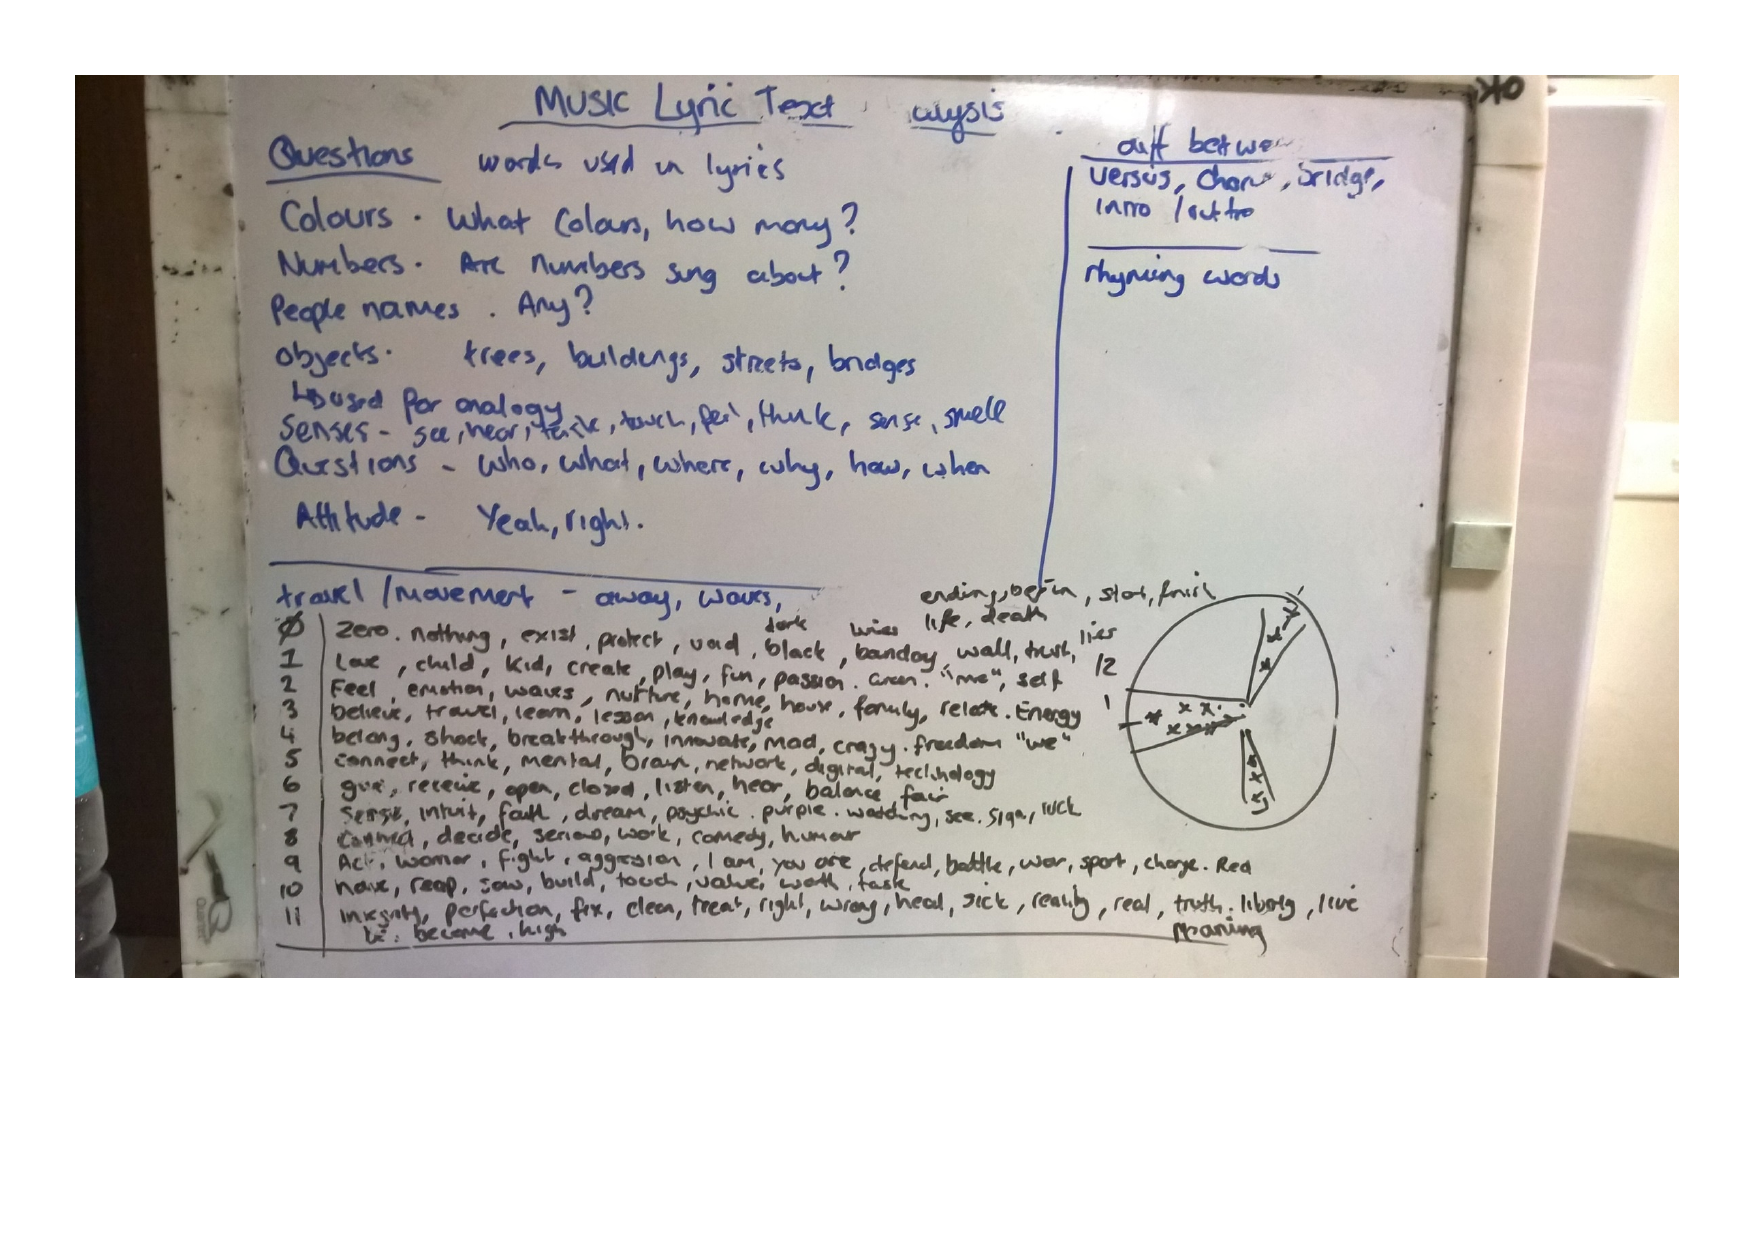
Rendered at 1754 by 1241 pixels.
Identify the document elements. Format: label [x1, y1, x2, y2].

picture [75, 75, 1679, 978]
